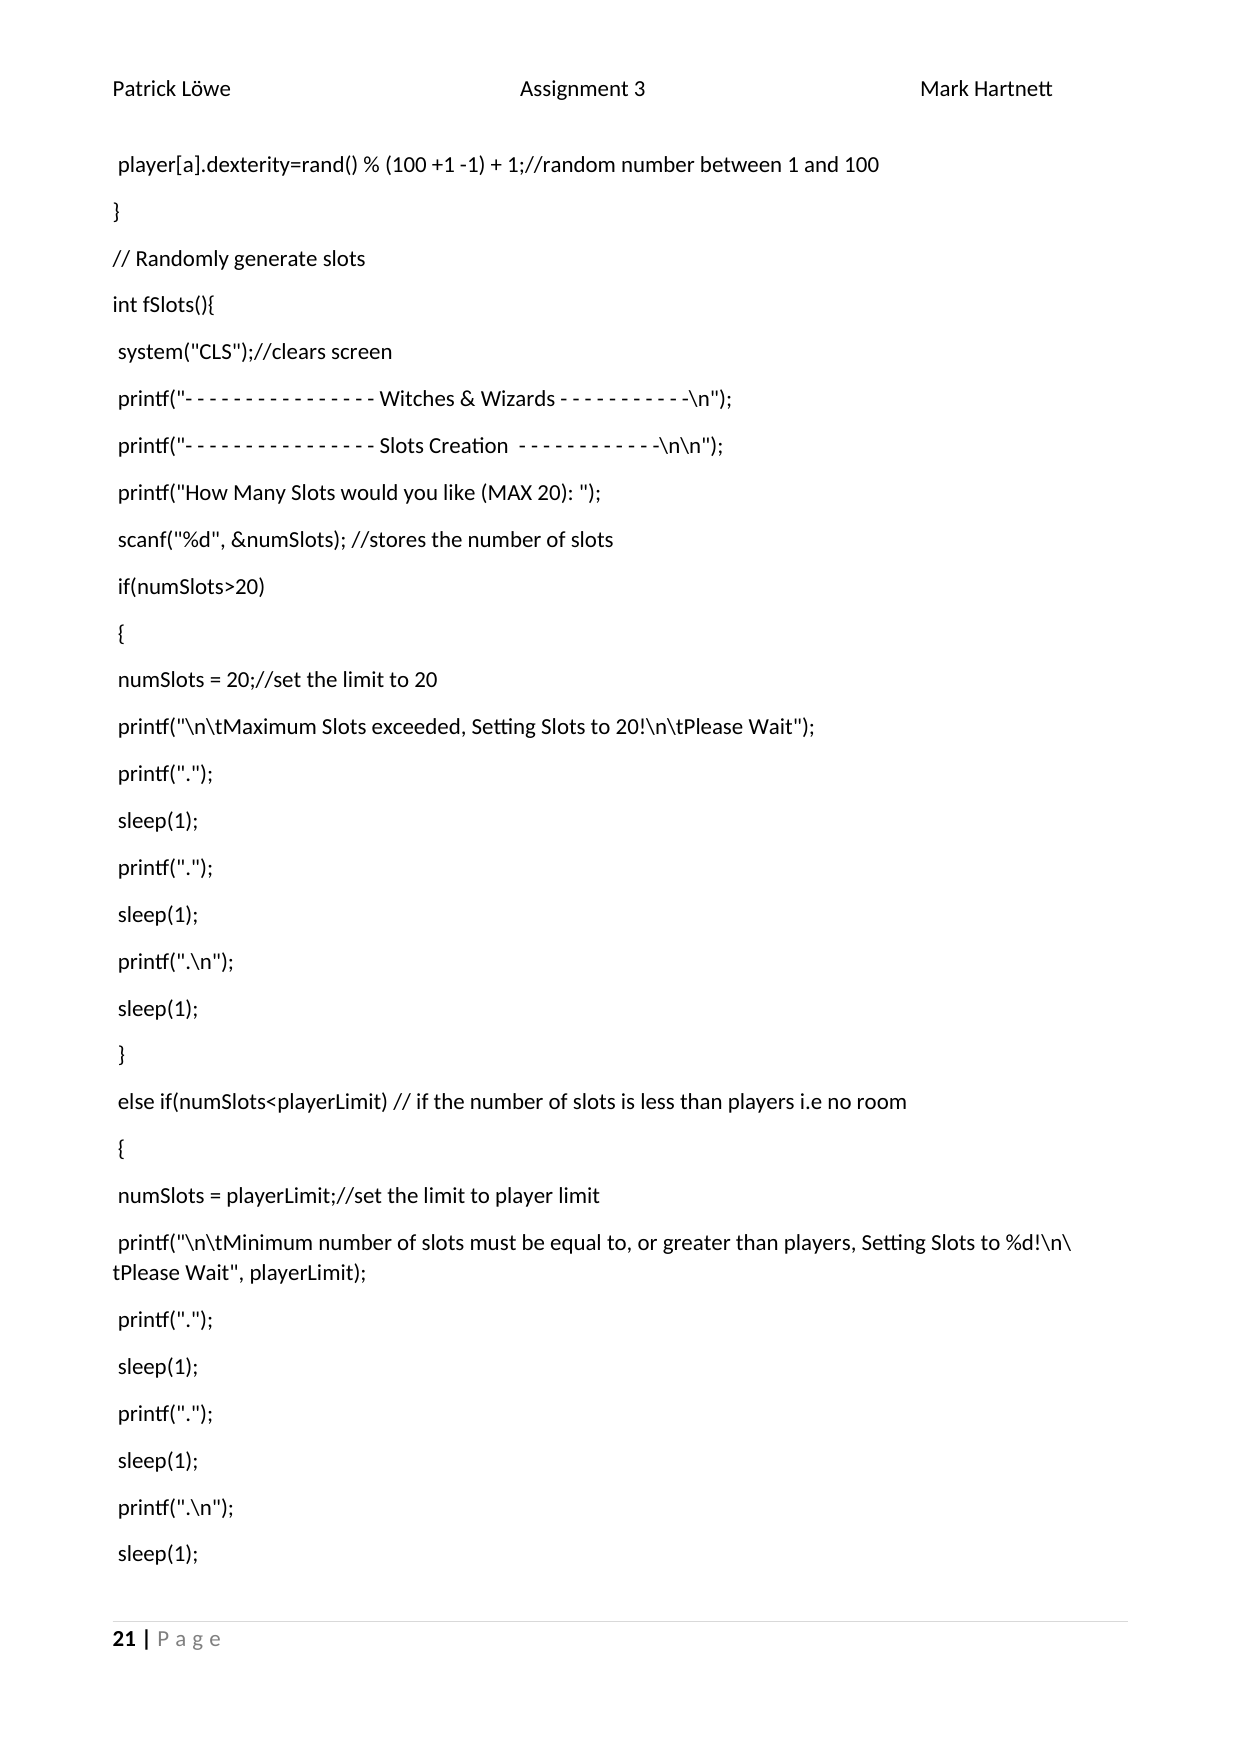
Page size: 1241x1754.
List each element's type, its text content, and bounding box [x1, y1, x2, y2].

text printf("How Many Slots would you like (MAX 20): "); [112, 478, 1128, 506]
text printf("\n\tMaximum Slots exceeded, Setting Slots to 20!\n\tPlease Wait"); [112, 712, 1128, 741]
text } [112, 197, 1128, 225]
text sleep(1); [112, 1539, 1128, 1568]
text sleep(1); [112, 806, 1128, 834]
text // Randomly generate slots [112, 244, 1128, 272]
text { [112, 1134, 1128, 1162]
text printf("- - - - - - - - - - - - - - - - Slots Creation - - - - - - - - - - - -\n\n"); [112, 431, 1128, 459]
text sleep(1); [112, 994, 1128, 1022]
text if(numSlots>20) [112, 572, 1128, 600]
text scanf("%d", &numSlots); //stores the number of slots [112, 525, 1128, 553]
text else if(numSlots<playerLimit) // if the number of slots is less than players i.e no room [112, 1087, 1128, 1116]
text printf("."); [112, 1305, 1128, 1333]
text { [112, 619, 1128, 647]
text player[a].dexterity=rand() % (100 +1 -1) + 1;//random number between 1 and 100 [112, 150, 1128, 178]
text printf("."); [112, 853, 1128, 881]
text numSlots = playerLimit;//set the limit to player limit [112, 1181, 1128, 1209]
text system("CLS");//clears screen [112, 337, 1128, 366]
text sleep(1); [112, 1352, 1128, 1380]
text printf("\n\tMinimum number of slots must be equal to, or greater than players, Setting Slots to %d!\n\tPlease Wait", playerLimit); [112, 1228, 1128, 1286]
text sleep(1); [112, 900, 1128, 928]
text numSlots = 20;//set the limit to 20 [112, 666, 1128, 694]
text printf(".\n"); [112, 1493, 1128, 1521]
text int fSlots(){ [112, 291, 1128, 319]
text } [112, 1041, 1128, 1069]
text printf("."); [112, 1399, 1128, 1427]
text printf("- - - - - - - - - - - - - - - - Witches & Wizards - - - - - - - - - - -\n"); [112, 384, 1128, 412]
text printf("."); [112, 759, 1128, 787]
text printf(".\n"); [112, 947, 1128, 975]
text sleep(1); [112, 1446, 1128, 1474]
